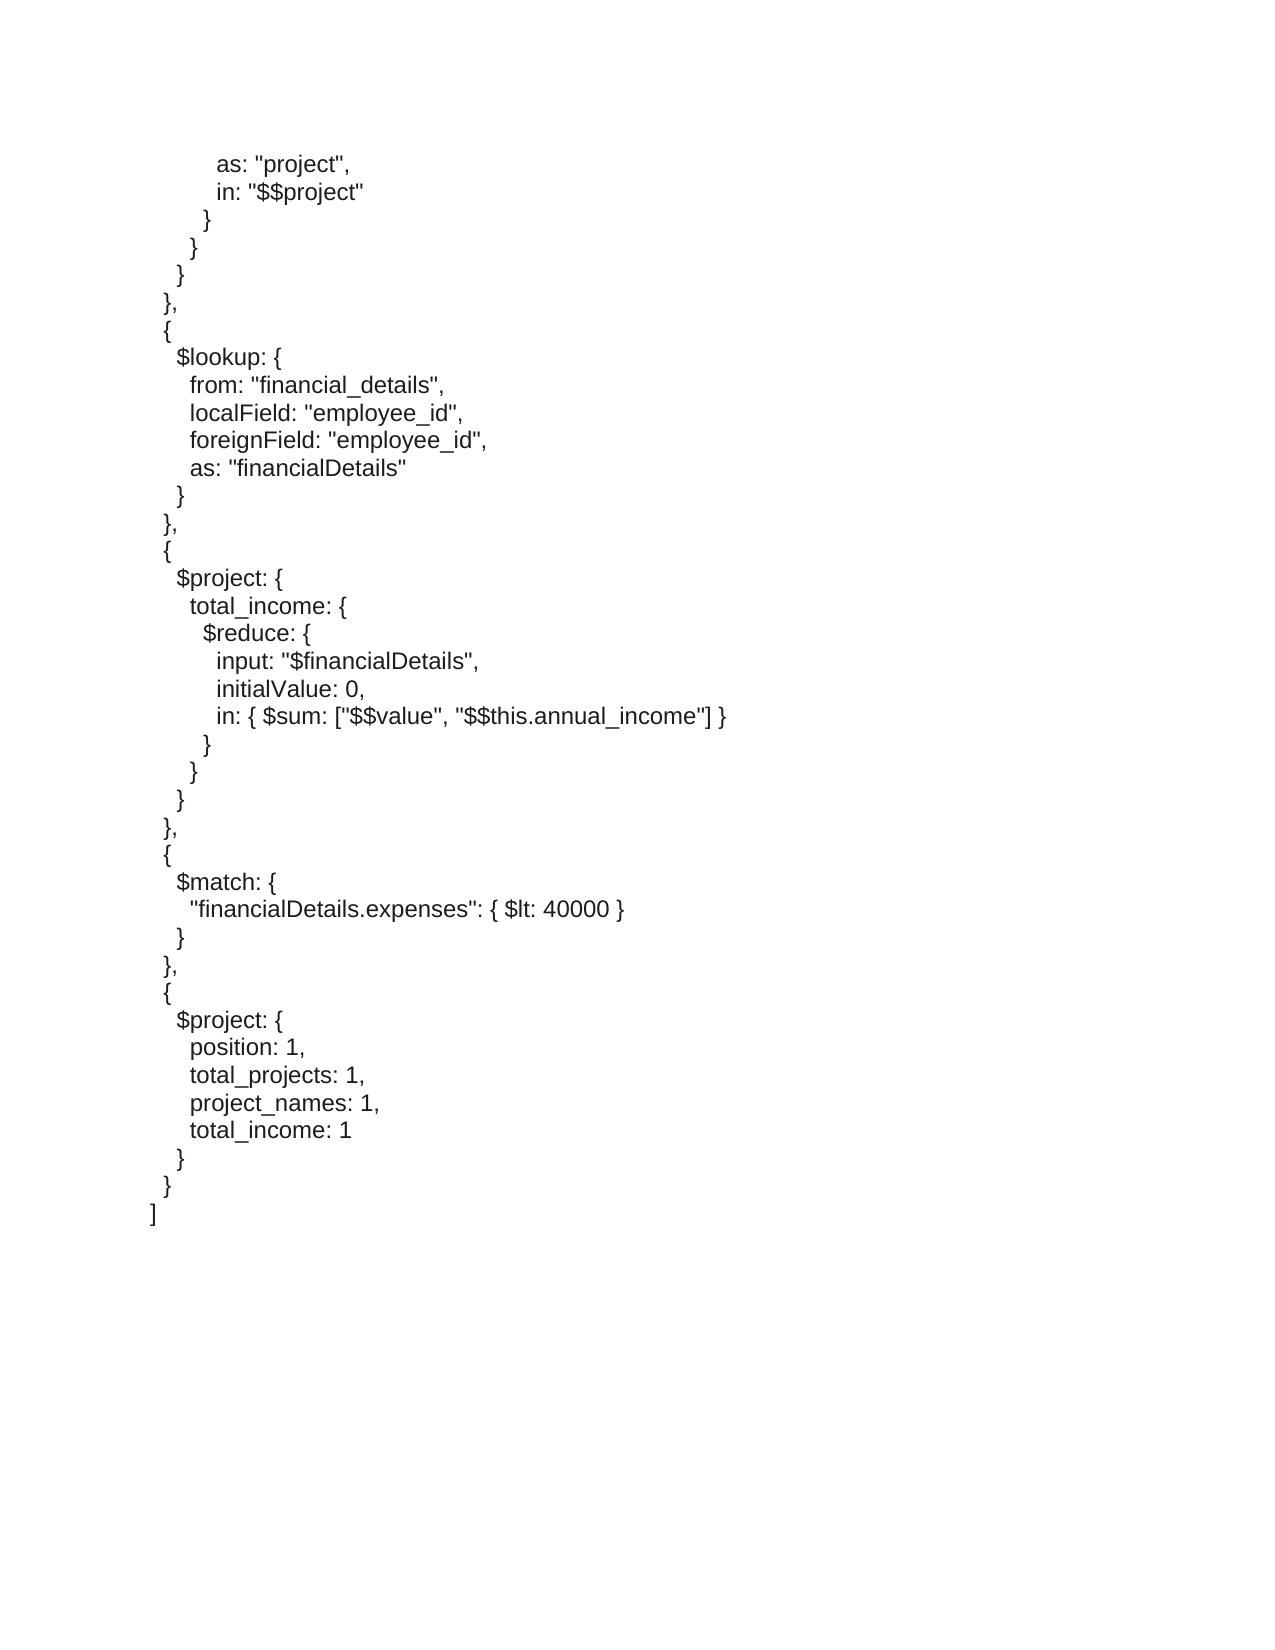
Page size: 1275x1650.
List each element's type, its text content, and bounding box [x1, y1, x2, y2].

text } [150, 923, 1137, 951]
text $project: { [150, 1006, 1137, 1033]
text { [150, 978, 1137, 1006]
text $reduce: { [150, 619, 1137, 647]
text }, [150, 509, 1137, 536]
text } [150, 260, 1137, 288]
text initialValue: 0, [150, 674, 1137, 702]
text } [150, 757, 1137, 785]
text { [150, 840, 1137, 868]
text ] [150, 1199, 1137, 1227]
text localField: "employee_id", [150, 398, 1137, 426]
text in: "$$project" [150, 178, 1137, 205]
text position: 1, [150, 1033, 1137, 1061]
text } [150, 1171, 1137, 1199]
text total_projects: 1, [150, 1061, 1137, 1088]
text }, [150, 951, 1137, 978]
text total_income: 1 [150, 1116, 1137, 1144]
text input: "$financialDetails", [150, 647, 1137, 674]
text } [150, 785, 1137, 812]
text $match: { [150, 868, 1137, 895]
text } [150, 730, 1137, 757]
text as: "project", [150, 150, 1137, 178]
text { [150, 536, 1137, 564]
text as: "financialDetails" [150, 454, 1137, 481]
text $project: { [150, 564, 1137, 592]
text }, [150, 288, 1137, 316]
text }, [150, 812, 1137, 840]
text } [150, 1144, 1137, 1171]
text from: "financial_details", [150, 371, 1137, 398]
text } [150, 233, 1137, 260]
text "financialDetails.expenses": { $lt: 40000 } [150, 895, 1137, 923]
text in: { $sum: ["$$value", "$$this.annual_income"] } [150, 702, 1137, 730]
text $lookup: { [150, 343, 1137, 371]
text { [150, 316, 1137, 343]
text foreignField: "employee_id", [150, 426, 1137, 454]
text } [150, 481, 1137, 509]
text total_income: { [150, 592, 1137, 619]
text } [150, 205, 1137, 233]
text project_names: 1, [150, 1088, 1137, 1116]
